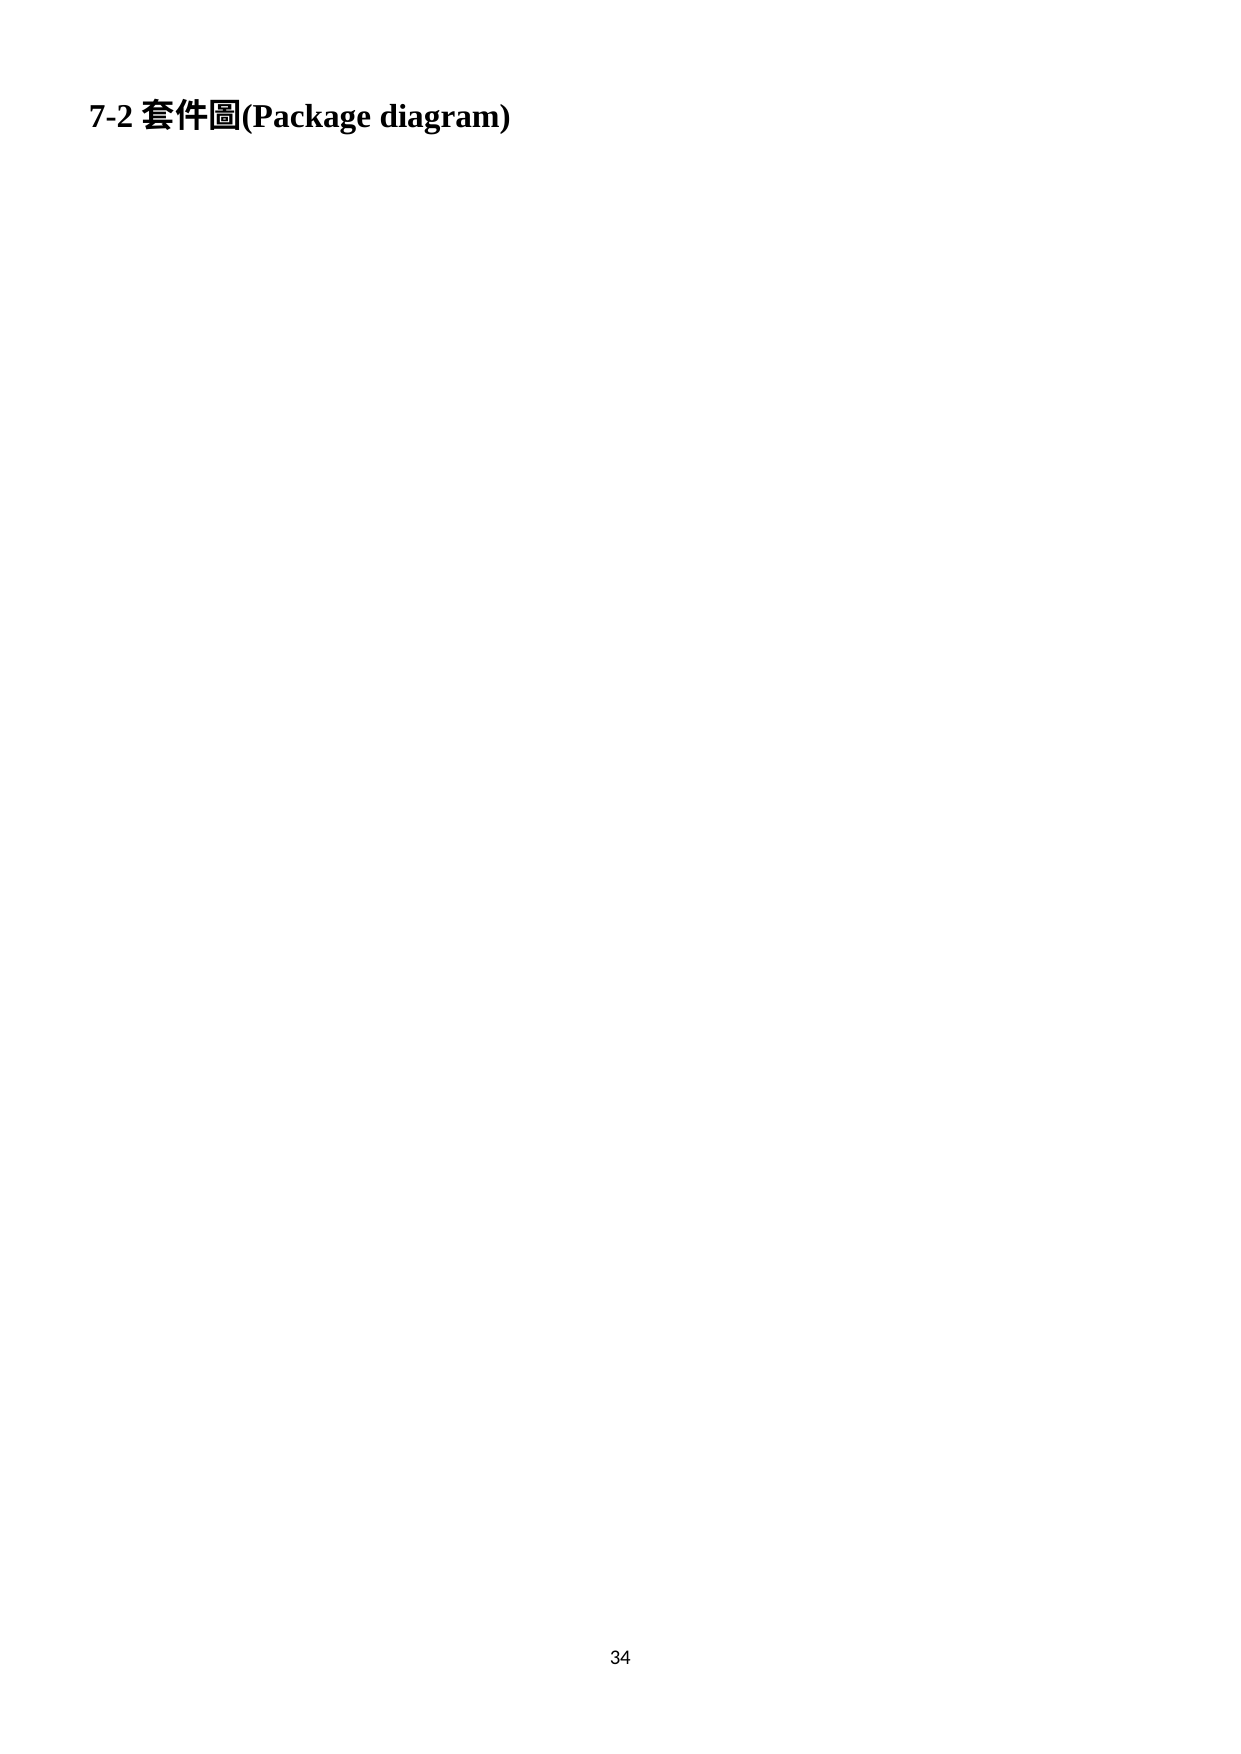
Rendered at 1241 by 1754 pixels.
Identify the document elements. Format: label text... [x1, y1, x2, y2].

text 7-2 套件圖(Package diagram) [89, 89, 1152, 137]
